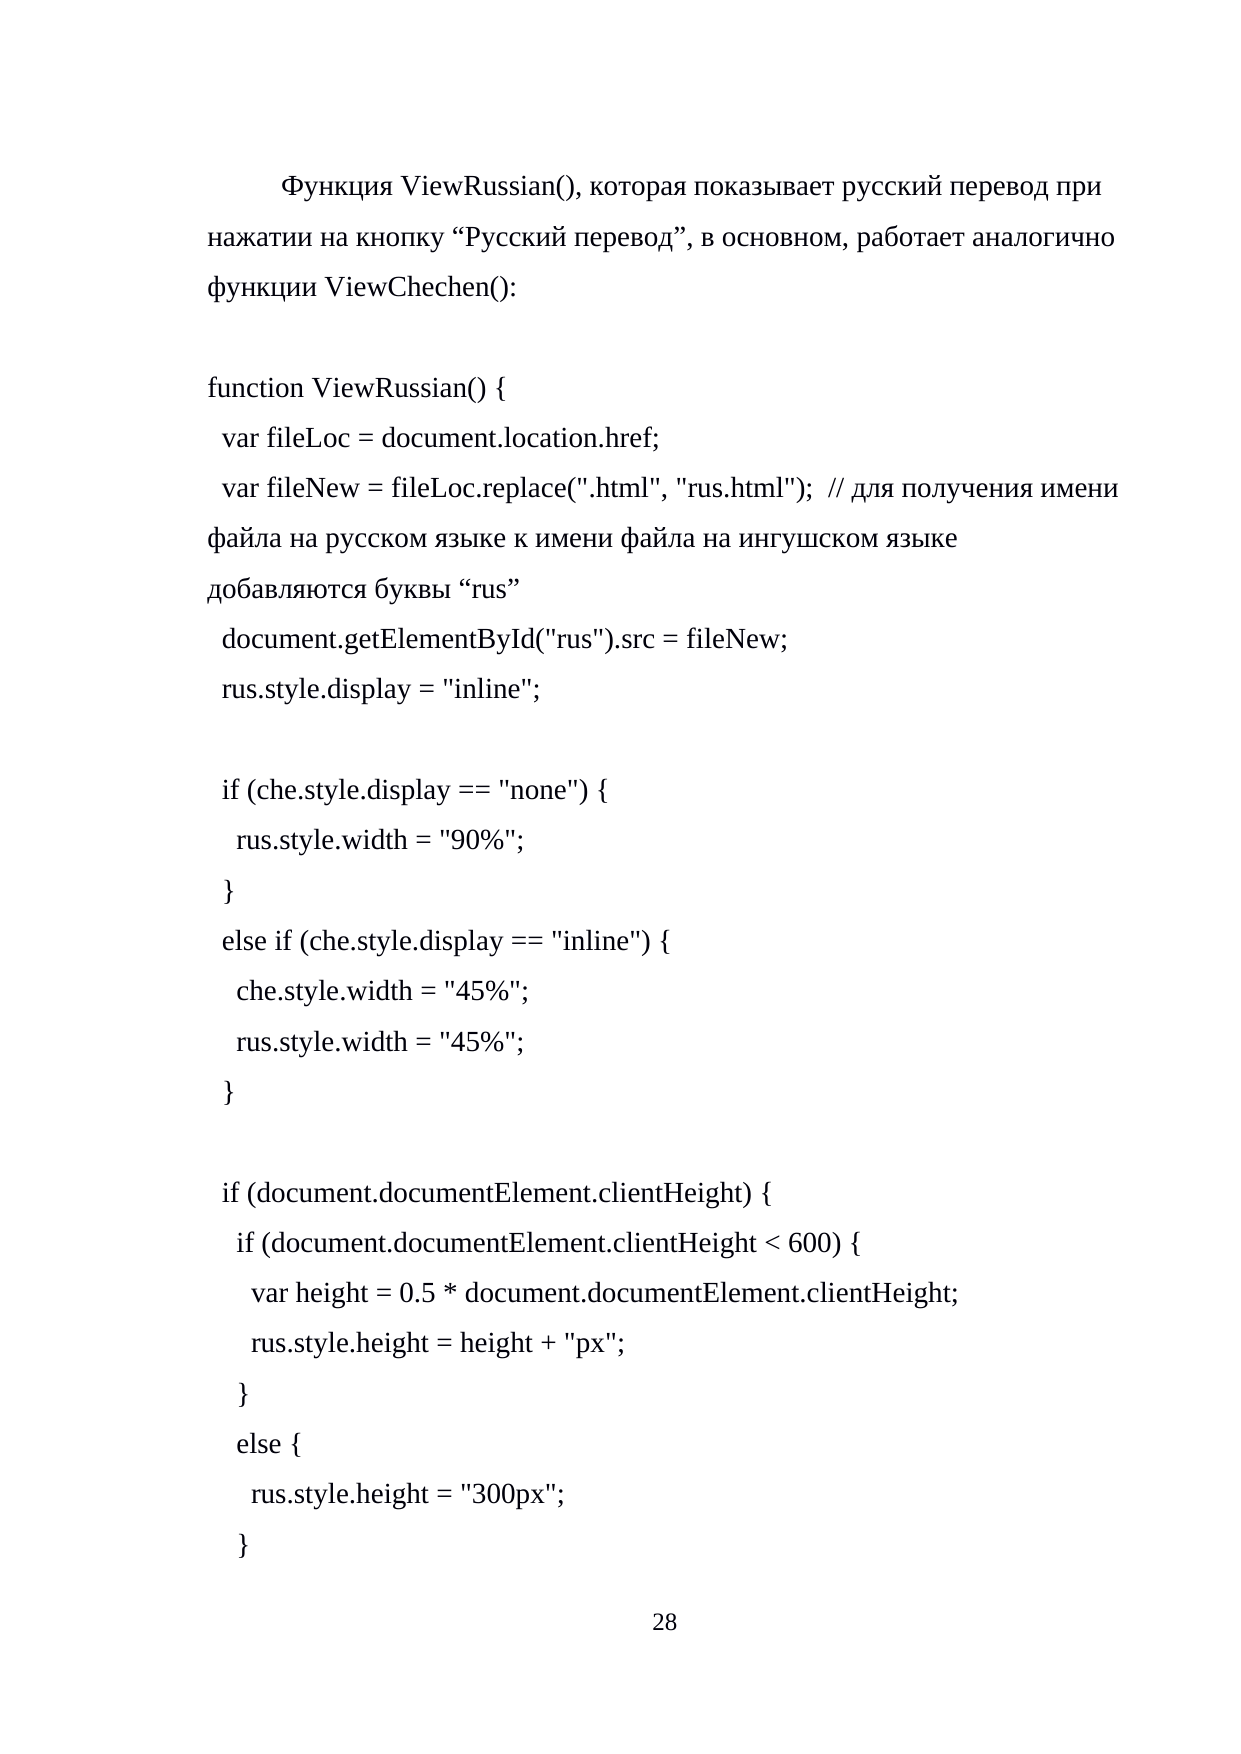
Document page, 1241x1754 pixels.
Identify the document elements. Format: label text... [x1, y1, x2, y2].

text if (document.documentElement.clientHeight < 600) { [207, 1225, 1122, 1258]
text var fileNew = fileLoc.replace(".html", "rus.html"); // для получения имени файла на русском языке к имени файла на ингушском языке добавляются буквы “rus” [207, 470, 1122, 604]
text } [207, 1527, 1122, 1560]
text if (document.documentElement.clientHeight) { [207, 1175, 1122, 1208]
text rus.style.width = "90%"; [207, 822, 1122, 856]
text che.style.width = "45%"; [207, 973, 1122, 1007]
text rus.style.height = height + "px"; [207, 1326, 1122, 1359]
text else { [207, 1426, 1122, 1460]
text Функция ViewRussian(), которая показывает русский перевод при нажатии на кнопку “Русский перевод”, в основном, работает аналогично функции ViewChechen(): [207, 168, 1122, 303]
text rus.style.height = "300px"; [207, 1477, 1122, 1510]
text else if (che.style.display == "inline") { [207, 923, 1122, 957]
text } [207, 1074, 1122, 1108]
text } [207, 873, 1122, 906]
text rus.style.width = "45%"; [207, 1024, 1122, 1057]
text var height = 0.5 * document.documentElement.clientHeight; [207, 1275, 1122, 1309]
text var fileLoc = document.location.href; [207, 420, 1122, 453]
text rus.style.display = "inline"; [207, 672, 1122, 705]
text document.getElementById("rus").src = fileNew; [207, 621, 1122, 655]
text if (che.style.display == "none") { [207, 772, 1122, 806]
text function ViewRussian() { [207, 370, 1122, 403]
text } [207, 1376, 1122, 1409]
